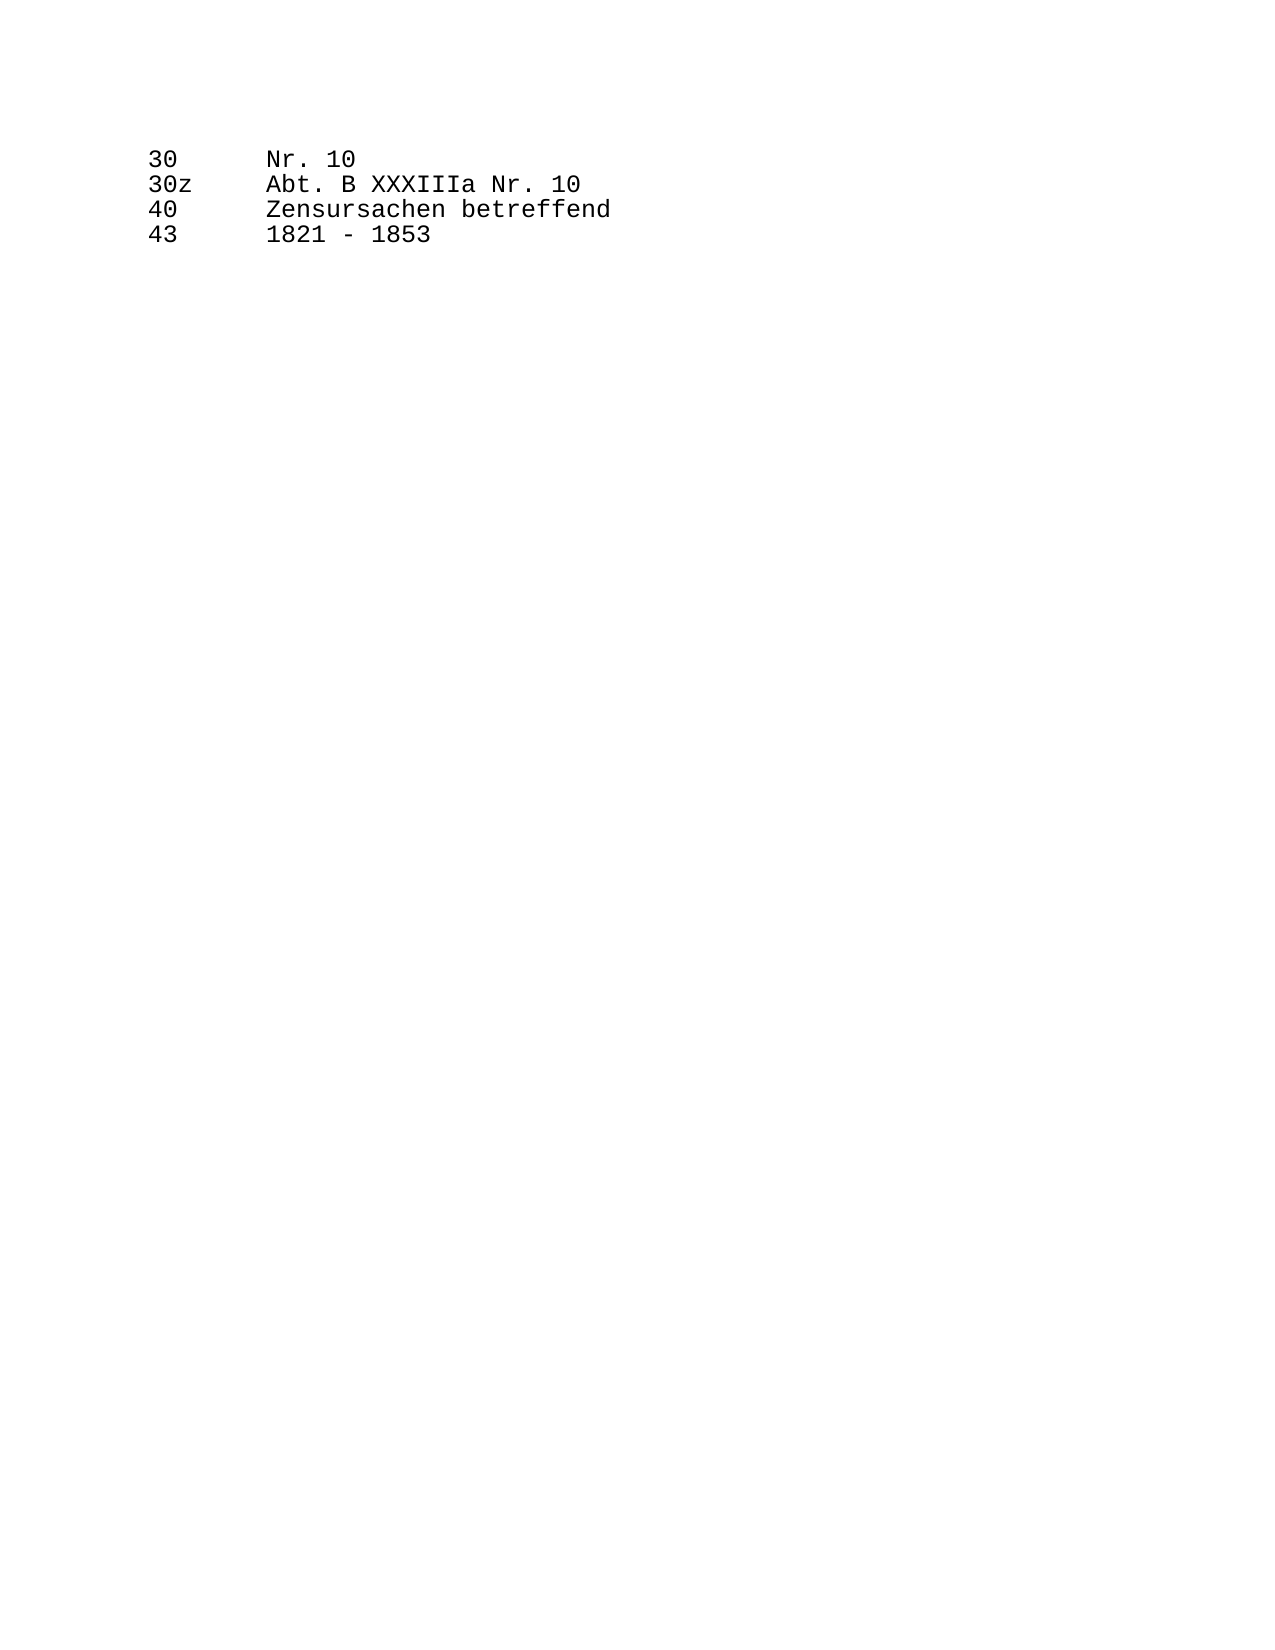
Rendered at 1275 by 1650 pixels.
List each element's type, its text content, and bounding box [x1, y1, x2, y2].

text 30 Nr. 10 [148, 148, 1127, 173]
text 43 1821 - 1853 [148, 223, 1127, 248]
text 30z Abt. B XXXIIIa Nr. 10 [148, 173, 1127, 198]
text 40 s[Zensursache]sn betreffend [148, 198, 1127, 223]
